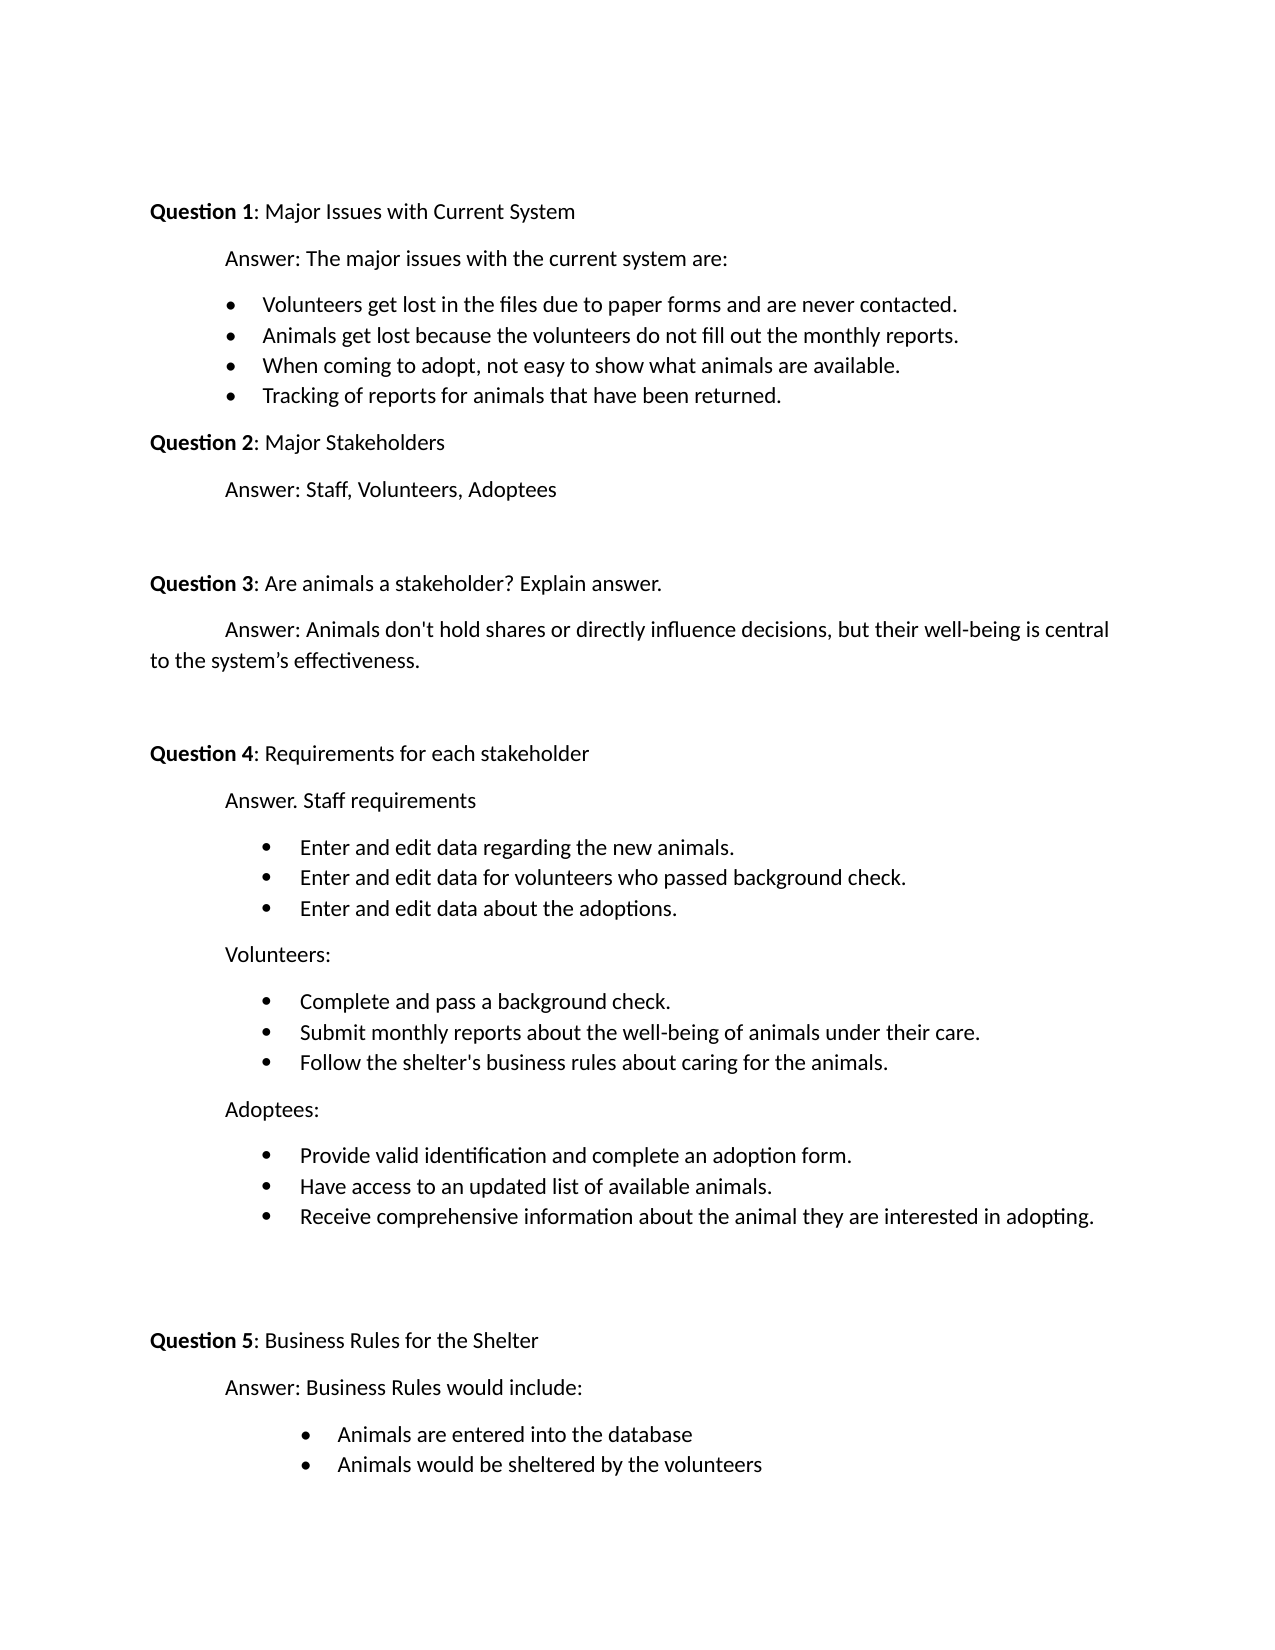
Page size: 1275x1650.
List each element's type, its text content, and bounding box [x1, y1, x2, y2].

text Question 2: Major Stakeholders [150, 428, 1125, 456]
list Volunteers get lost in the files due to paper forms and are never contacted. [225, 291, 1125, 319]
text Answer: Business Rules would include: [150, 1373, 1125, 1401]
text Question 4: Requirements for each stakeholder [150, 739, 1125, 768]
list When coming to adopt, not easy to show what animals are available. [225, 351, 1125, 379]
list Animals are entered into the database [300, 1420, 1125, 1448]
list Follow the shelter's business rules about caring for the animals. [262, 1048, 1125, 1076]
text Answer: Staff, Volunteers, Adoptees [150, 475, 1125, 503]
text Question 3: Are animals a stakeholder? Explain answer. [150, 569, 1125, 597]
text Answer. Staff requirements [150, 786, 1125, 814]
list Submit monthly reports about the well-being of animals under their care. [262, 1018, 1125, 1046]
text Question 5: Business Rules for the Shelter [150, 1326, 1125, 1354]
list Enter and edit data for volunteers who passed background check. [262, 863, 1125, 892]
list Provide valid identification and complete an adoption form. [262, 1142, 1125, 1170]
text Adoptees: [150, 1095, 1125, 1123]
text Volunteers: [150, 941, 1125, 969]
text Answer: The major issues with the current system are: [150, 244, 1125, 272]
text Question 1: Major Issues with Current System [150, 197, 1125, 225]
text Answer: Animals don't hold shares or directly influence decisions, but their well-being is central to the system’s effectiveness. [150, 616, 1125, 674]
list Enter and edit data regarding the new animals. [262, 833, 1125, 861]
list Receive comprehensive information about the animal they are interested in adopting. [262, 1202, 1125, 1230]
list Animals would be sheltered by the volunteers [300, 1450, 1125, 1478]
list Complete and pass a background check. [262, 987, 1125, 1016]
list Animals get lost because the volunteers do not fill out the monthly reports. [225, 321, 1125, 349]
list Enter and edit data about the adoptions. [262, 894, 1125, 922]
list Have access to an updated list of available animals. [262, 1172, 1125, 1200]
list Tracking of reports for animals that have been returned. [225, 381, 1125, 409]
